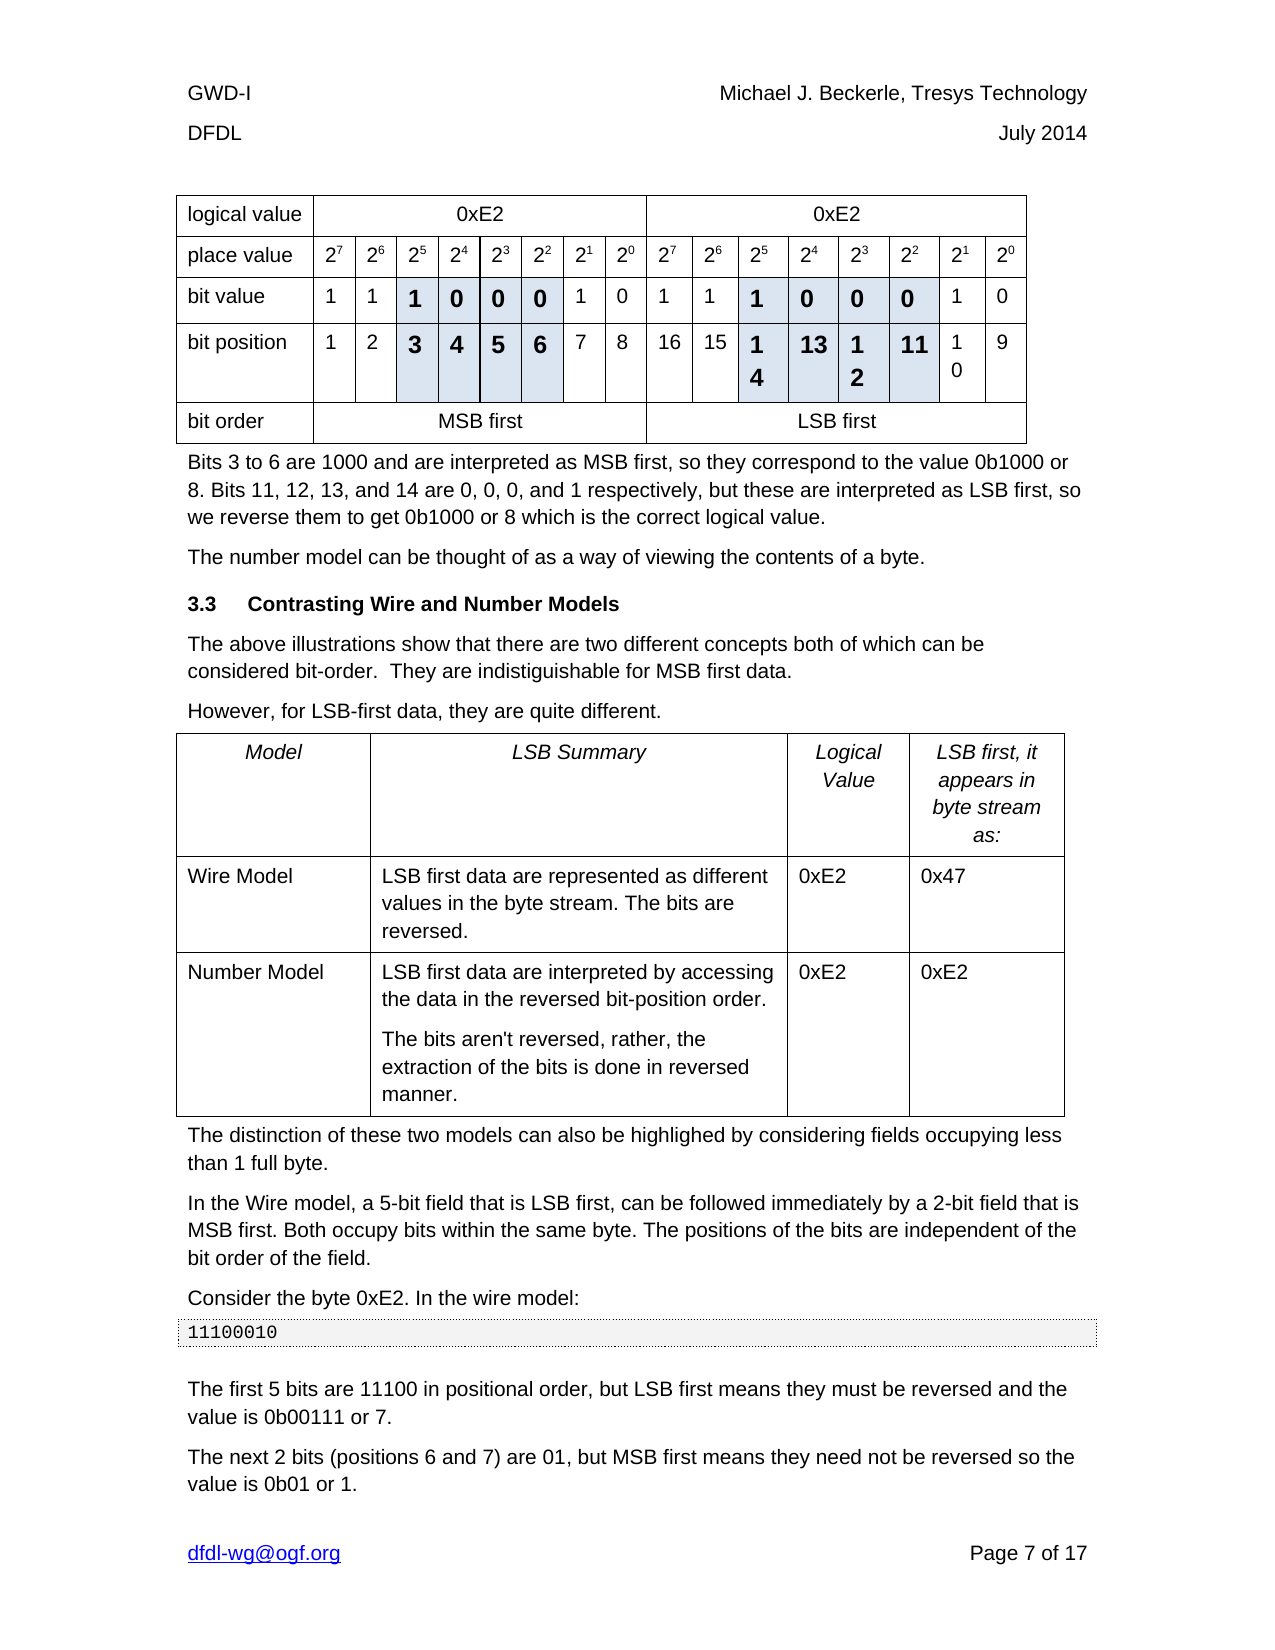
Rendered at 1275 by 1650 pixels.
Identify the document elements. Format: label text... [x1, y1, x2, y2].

table_cell 25 [397, 237, 438, 277]
subtitle Contrasting Wire and Number Models [187, 591, 1087, 615]
table_cell 26 [693, 237, 738, 277]
table_cell 1 [356, 278, 396, 323]
table_cell MSB first [314, 403, 646, 443]
table_cell Number Model [177, 953, 370, 1116]
table_cell 14 [739, 324, 788, 402]
table_header LSB Summary [371, 734, 787, 856]
table_cell 27 [647, 237, 692, 277]
text 11100010 [178, 1319, 1097, 1347]
table_cell 22 [522, 237, 563, 277]
text The above illustrations show that there are two different concepts both of which can be considered bit-order. They are indistiguishable for MSB first data. [187, 631, 1087, 683]
table_cell 24 [789, 237, 838, 277]
table_cell 9 [986, 324, 1026, 402]
table_cell 21 [564, 237, 605, 277]
table_cell 0xE2 [910, 953, 1064, 1116]
table_cell 11 [890, 324, 939, 402]
text The distinction of these two models can also be highlighed by considering fields occupying less than 1 full byte. [187, 1123, 1087, 1174]
text The first 5 bits are 11100 in positional order, but LSB first means they must be reversed and the value is 0b00111 or 7. [187, 1377, 1087, 1428]
table_cell 6 [522, 324, 563, 402]
table_cell 1 [693, 278, 738, 323]
table_cell bit position [177, 324, 313, 402]
table_cell 12 [839, 324, 889, 402]
table_cell 5 [481, 324, 521, 402]
table_cell 0 [606, 278, 646, 323]
table_cell 1 [564, 278, 605, 323]
table_cell 16 [647, 324, 692, 402]
table_cell 22 [890, 237, 939, 277]
table_cell 15 [693, 324, 738, 402]
table_cell 2 [356, 324, 396, 402]
table_cell 0 [439, 278, 479, 323]
table_cell 8 [606, 324, 646, 402]
table_cell 1 [940, 278, 985, 323]
text Consider the byte 0xE2. In the wire model: [187, 1286, 1087, 1309]
table_cell 26 [356, 237, 396, 277]
table_cell Wire Model [177, 857, 370, 952]
table_cell 21 [940, 237, 985, 277]
table_cell 23 [481, 237, 521, 277]
table_cell 20 [986, 237, 1026, 277]
table_cell 23 [839, 237, 889, 277]
table_cell 3 [397, 324, 438, 402]
table_header Model [177, 734, 370, 856]
table_cell 24 [439, 237, 479, 277]
text The next 2 bits (positions 6 and 7) are 01, but MSB first means they need not be reversed so the value is 0b01 or 1. [187, 1444, 1087, 1496]
table_cell 0xE2 [788, 857, 909, 952]
table_cell 0 [986, 278, 1026, 323]
table_cell 25 [739, 237, 788, 277]
table_cell 10 [940, 324, 985, 402]
table_cell 0 [481, 278, 521, 323]
table_cell 1 [397, 278, 438, 323]
table_cell 27 [314, 237, 355, 277]
table_cell 0 [789, 278, 838, 323]
text The number model can be thought of as a way of viewing the contents of a byte. [187, 545, 1087, 569]
table_cell 0x47 [910, 857, 1064, 952]
table_cell bit value [177, 278, 313, 323]
text Bits 3 to 6 are 1000 and are interpreted as MSB first, so they correspond to the value 0b1000 or 8. Bits 11, 12, 13, and 14 are 0, 0, 0, and 1 respectively, but these are interpreted as LSB first, so we reverse them to get 0b1000 or 8 which is the correct logical value. [187, 450, 1087, 529]
table_cell 1 [314, 324, 355, 402]
table_cell LSB first [647, 403, 1026, 443]
text In the Wire model, a 5-bit field that is LSB first, can be followed immediately by a 2-bit field that is MSB first. Both occupy bits within the same byte. The positions of the bits are independent of the bit order of the field. [187, 1191, 1087, 1269]
table_cell 1 [739, 278, 788, 323]
table_cell 13 [789, 324, 838, 402]
table_cell 1 [647, 278, 692, 323]
table_cell 1 [314, 278, 355, 323]
table_cell 0 [522, 278, 563, 323]
table_header Logical Value [788, 734, 909, 856]
table_cell 0xE2 [647, 196, 1026, 236]
table_cell logical value [177, 196, 313, 236]
table_cell 20 [606, 237, 646, 277]
table_cell bit order [177, 403, 313, 443]
table_cell 0 [839, 278, 889, 323]
table_cell 0 [890, 278, 939, 323]
table_cell 7 [564, 324, 605, 402]
table_cell 4 [439, 324, 479, 402]
table_cell 0xE2 [314, 196, 646, 236]
table_header LSB first, it appears in byte stream as: [910, 734, 1064, 856]
table_cell LSB first data are represented as different values in the byte stream. The bits are reversed. [371, 857, 787, 952]
table_cell LSB first data are interpreted by accessing the data in the reversed bit-position order. The bits aren't reversed, rather, the extraction of the bits is done in reversed manner. [371, 953, 787, 1116]
table_cell place value [177, 237, 313, 277]
text However, for LSB-first data, they are quite different. [187, 699, 1087, 723]
table_cell 0xE2 [788, 953, 909, 1116]
